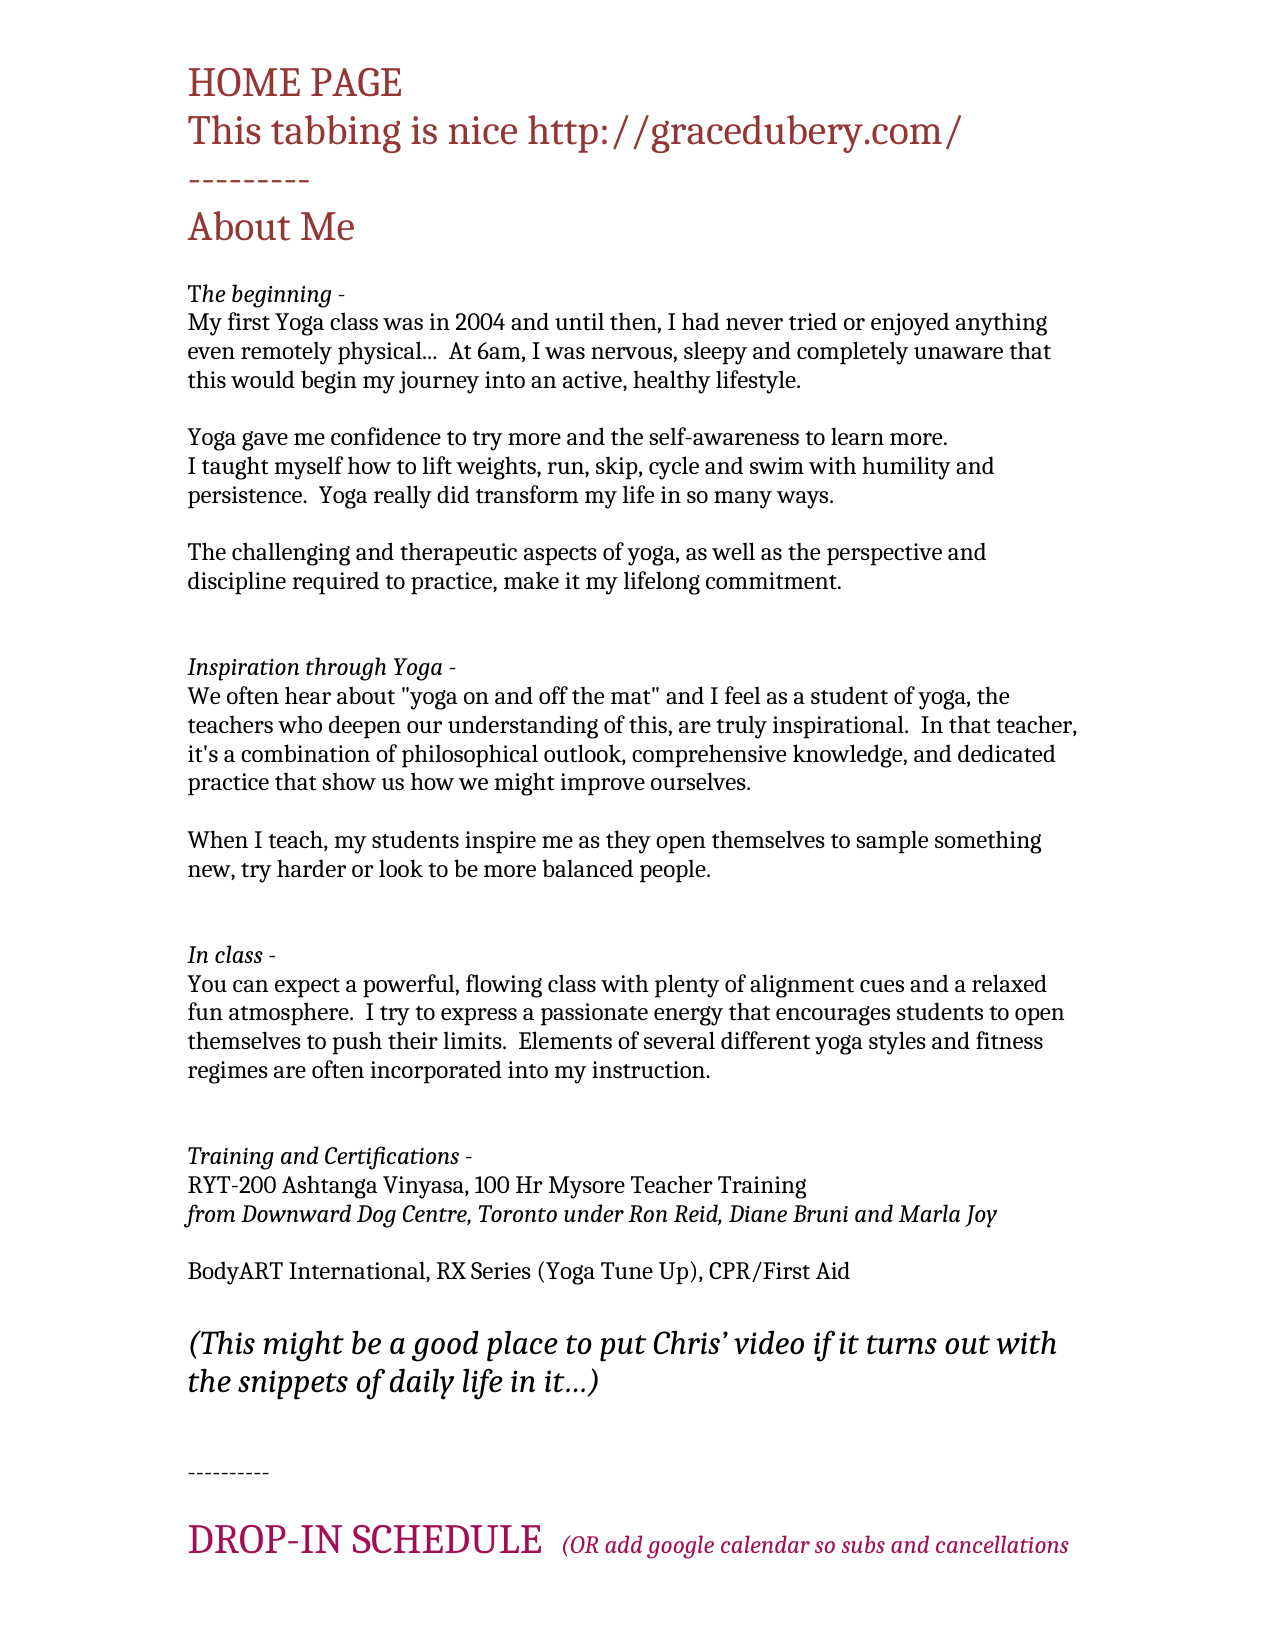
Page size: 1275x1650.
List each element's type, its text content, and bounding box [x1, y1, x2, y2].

text Inspiration through Yoga - We often hear about "yoga on and off the mat" and I feel as a student of yoga, the teachers who deepen our understanding of this, are truly inspirational. In that teacher, it's a combination of philosophical outlook, comprehensive knowledge, and dedicated practice that show us how we might improve ourselves. [187, 624, 1087, 826]
text This tabbing is nice http://gracedubery.com/ [187, 107, 1087, 155]
text from Downward Dog Centre, Toronto under Ron Reid, Diane Bruni and Marla Joy [187, 1199, 1087, 1228]
text The challenging and therapeutic aspects of yoga, as well as the perspective and discipline required to practice, make it my lifelong commitment. [187, 538, 1087, 596]
text BodyART International, RX Series (Yoga Tune Up), CPR/First Aid (This might be a good place to put Chris’ video if it turns out with the snippets of daily life in it…) [187, 1257, 1087, 1401]
text Yoga gave me confidence to try more and the self-awareness to learn more. [187, 423, 1087, 452]
text ---------- [187, 1458, 1087, 1487]
text HOME PAGE [187, 59, 1087, 107]
text Training and Certifications - RYT-200 Ashtanga Vinyasa, 100 Hr Mysore Teacher Training [187, 1113, 1087, 1199]
text I taught myself how to lift weights, run, skip, cycle and swim with humility and persistence. Yoga really did transform my life in so many ways. [187, 452, 1087, 509]
text --------- [187, 155, 1087, 203]
text About Me [187, 203, 1087, 251]
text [187, 1487, 1087, 1564]
text The beginning - My first Yoga class was in 2004 and until then, I had never tried or enjoyed anything even remotely physical... At 6am, I was nervous, sleepy and completely unaware that this would begin my journey into an active, healthy lifestyle. [187, 279, 1087, 394]
text When I teach, my students inspire me as they open themselves to sample something new, try harder or look to be more balanced people. [187, 826, 1087, 912]
text In class - You can expect a powerful, flowing class with plenty of alignment cues and a relaxed fun atmosphere. I try to express a passionate energy that encourages students to open themselves to push their limits. Elements of several different yoga styles and fitness regimes are often incorporated into my instruction. [187, 912, 1087, 1113]
